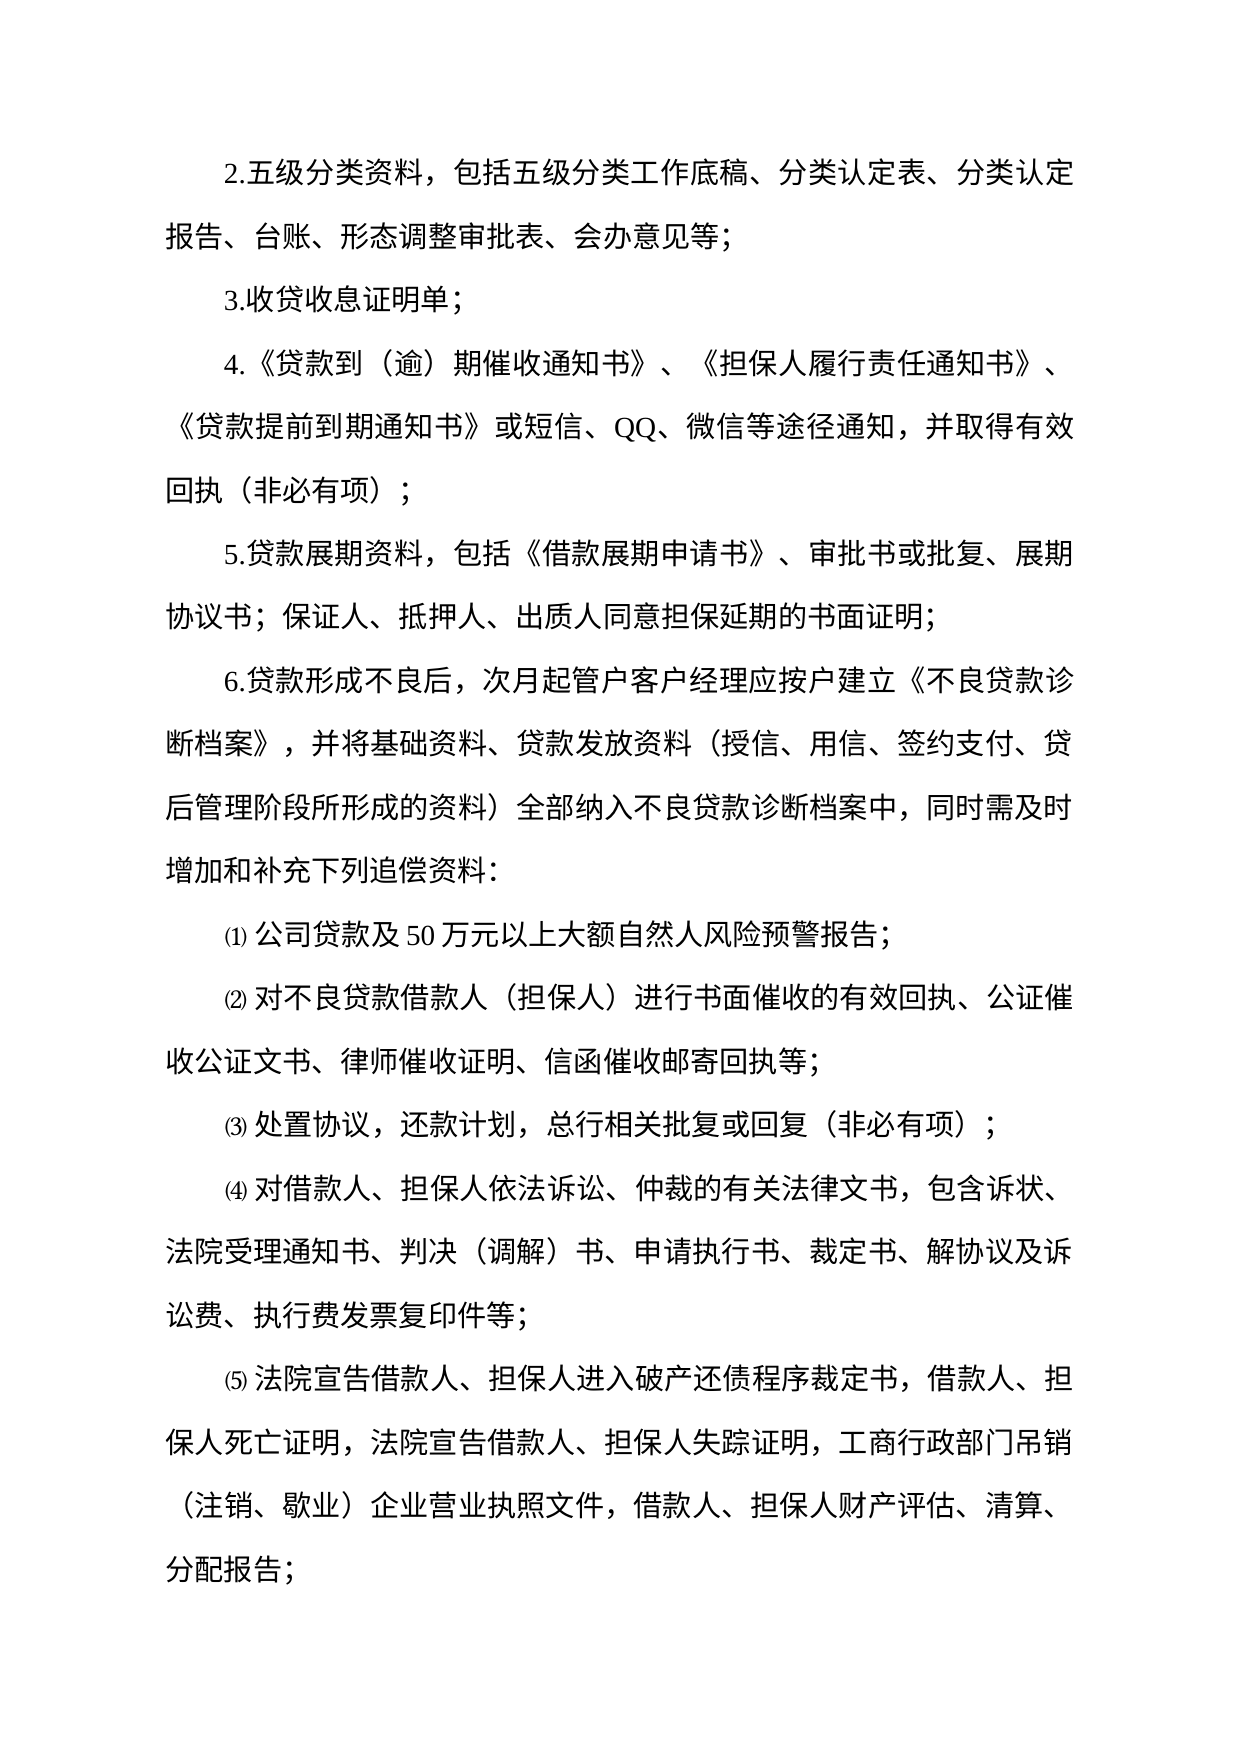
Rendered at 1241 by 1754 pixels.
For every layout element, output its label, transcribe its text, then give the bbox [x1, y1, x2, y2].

text ⑶处置协议，还款计划，总行相关批复或回复（非必有项）； [165, 1102, 1075, 1144]
text 6.贷款形成不良后，次月起管户客户经理应按户建立《不良贷款诊断档案》，并将基础资料、贷款发放资料（授信、用信、签约支付、贷后管理阶段所形成的资料）全部纳入不良贷款诊断档案中，同时需及时增加和补充下列追偿资料： [165, 657, 1075, 890]
text ⑷对借款人、担保人依法诉讼、仲裁的有关法律文书，包含诉状、法院受理通知书、判决（调解）书、申请执行书、裁定书、解协议及诉讼费、执行费发票复印件等； [165, 1165, 1075, 1334]
text ⑴公司贷款及50万元以上大额自然人风险预警报告； [165, 911, 1075, 954]
text 5.贷款展期资料，包括《借款展期申请书》、审批书或批复、展期协议书；保证人、抵押人、出质人同意担保延期的书面证明； [165, 531, 1075, 636]
text 2.五级分类资料，包括五级分类工作底稿、分类认定表、分类认定报告、台账、形态调整审批表、会办意见等； [165, 150, 1075, 256]
text 3.收贷收息证明单； [165, 277, 1075, 319]
text ⑵对不良贷款借款人（担保人）进行书面催收的有效回执、公证催收公证文书、律师催收证明、信函催收邮寄回执等； [165, 975, 1075, 1081]
text 4.《贷款到（逾）期催收通知书》、《担保人履行责任通知书》、《贷款提前到期通知书》或短信、QQ、微信等途径通知，并取得有效回执（非必有项）； [165, 340, 1075, 509]
text ⑸法院宣告借款人、担保人进入破产还债程序裁定书，借款人、担保人死亡证明，法院宣告借款人、担保人失踪证明，工商行政部门吊销（注销、歇业）企业营业执照文件，借款人、担保人财产评估、清算、分配报告； [165, 1356, 1075, 1588]
